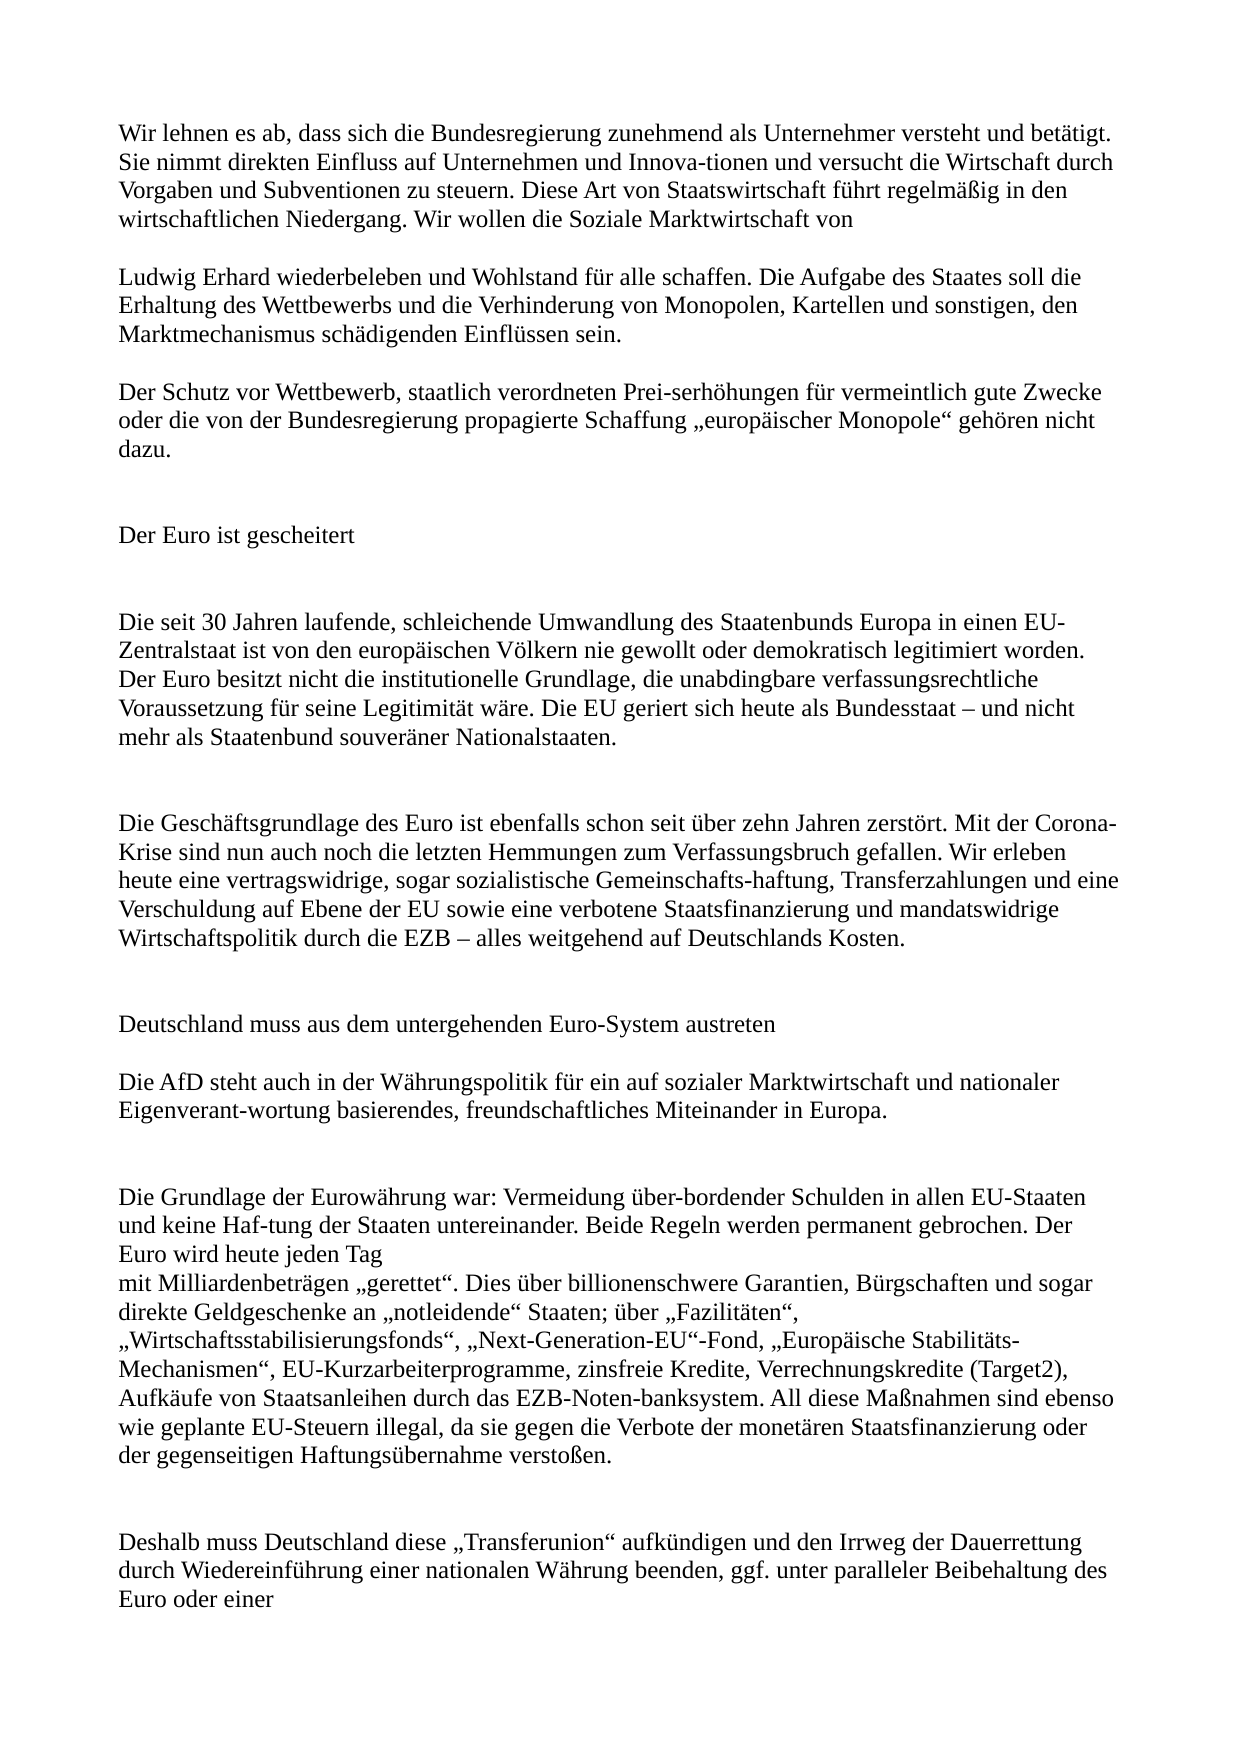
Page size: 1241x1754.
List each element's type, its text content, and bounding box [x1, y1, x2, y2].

text Der Schutz vor Wettbewerb, staatlich verordneten Prei-serhöhungen für vermeintlich gute Zwecke oder die von der Bundesregierung propagierte Schaffung „europäischer Monopole“ gehören nicht dazu. [118, 377, 1122, 463]
text Deshalb muss Deutschland diese „Transferunion“ aufkündigen und den Irrweg der Dauerrettung durch Wiedereinführung einer nationalen Währung beenden, ggf. unter paralleler Beibehaltung des Euro oder einer [118, 1527, 1122, 1613]
text Wir lehnen es ab, dass sich die Bundesregierung zunehmend als Unternehmer versteht und betätigt. Sie nimmt direkten Einfluss auf Unternehmen und Innova-tionen und versucht die Wirtschaft durch Vorgaben und Subventionen zu steuern. Diese Art von Staatswirtschaft führt regelmäßig in den wirtschaftlichen Niedergang. Wir wollen die Soziale Marktwirtschaft von [118, 118, 1122, 233]
text Die seit 30 Jahren laufende, schleichende Umwandlung des Staatenbunds Europa in einen EU-Zentralstaat ist von den europäischen Völkern nie gewollt oder demokratisch legitimiert worden. Der Euro besitzt nicht die institutionelle Grundlage, die unabdingbare verfassungsrechtliche Voraussetzung für seine Legitimität wäre. Die EU geriert sich heute als Bundesstaat – und nicht mehr als Staatenbund souveräner Nationalstaaten. [118, 607, 1122, 751]
text Der Euro ist gescheitert [118, 521, 1122, 549]
text mit Milliardenbeträgen „gerettet“. Dies über billionenschwere Garantien, Bürgschaften und sogar direkte Geldgeschenke an „notleidende“ Staaten; über „Fazilitäten“, „Wirtschaftsstabilisierungsfonds“, „Next-Generation-EU“-Fond, „Europäische Stabilitäts-Mechanismen“, EU-Kurzarbeiterprogramme, zinsfreie Kredite, Verrechnungskredite (Target2), Aufkäufe von Staatsanleihen durch das EZB-Noten-banksystem. All diese Maßnahmen sind ebenso wie geplante EU-Steuern illegal, da sie gegen die Verbote der monetären Staatsfinanzierung oder der gegenseitigen Haftungsübernahme verstoßen. [118, 1268, 1122, 1469]
text Ludwig Erhard wiederbeleben und Wohlstand für alle schaffen. Die Aufgabe des Staates soll die Erhaltung des Wettbewerbs und die Verhinderung von Monopolen, Kartellen und sonstigen, den Marktmechanismus schädigenden Einflüssen sein. [118, 262, 1122, 348]
text Die Geschäftsgrundlage des Euro ist ebenfalls schon seit über zehn Jahren zerstört. Mit der Corona-Krise sind nun auch noch die letzten Hemmungen zum Verfassungsbruch gefallen. Wir erleben heute eine vertragswidrige, sogar sozialistische Gemeinschafts-haftung, Transferzahlungen und eine Verschuldung auf Ebene der EU sowie eine verbotene Staatsfinanzierung und mandatswidrige Wirtschaftspolitik durch die EZB – alles weitgehend auf Deutschlands Kosten. [118, 808, 1122, 952]
text Deutschland muss aus dem untergehenden Euro-System austreten [118, 1009, 1122, 1038]
text Die Grundlage der Eurowährung war: Vermeidung über-bordender Schulden in allen EU-Staaten und keine Haf-tung der Staaten untereinander. Beide Regeln werden permanent gebrochen. Der Euro wird heute jeden Tag [118, 1182, 1122, 1268]
text Die AfD steht auch in der Währungspolitik für ein auf sozialer Marktwirtschaft und nationaler Eigenverant-wortung basierendes, freundschaftliches Miteinander in Europa. [118, 1067, 1122, 1124]
